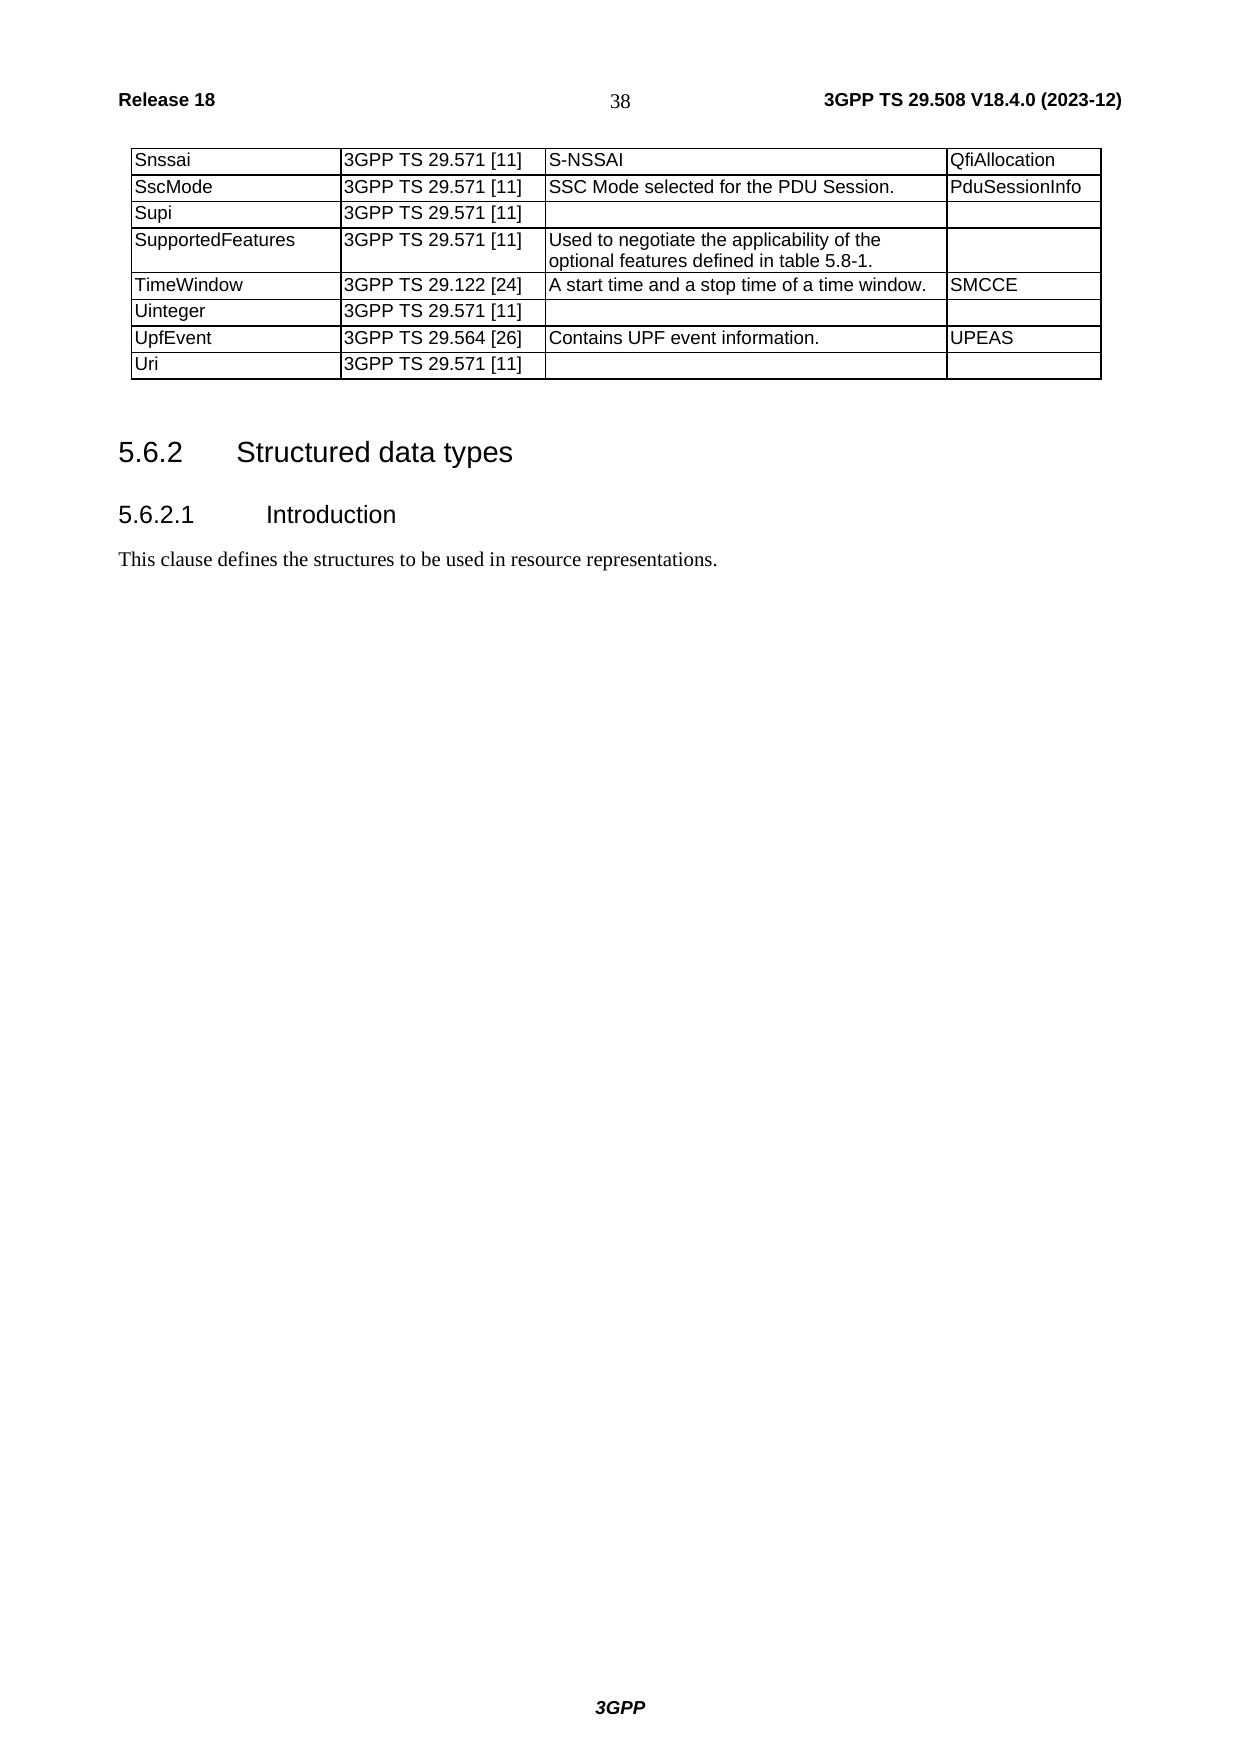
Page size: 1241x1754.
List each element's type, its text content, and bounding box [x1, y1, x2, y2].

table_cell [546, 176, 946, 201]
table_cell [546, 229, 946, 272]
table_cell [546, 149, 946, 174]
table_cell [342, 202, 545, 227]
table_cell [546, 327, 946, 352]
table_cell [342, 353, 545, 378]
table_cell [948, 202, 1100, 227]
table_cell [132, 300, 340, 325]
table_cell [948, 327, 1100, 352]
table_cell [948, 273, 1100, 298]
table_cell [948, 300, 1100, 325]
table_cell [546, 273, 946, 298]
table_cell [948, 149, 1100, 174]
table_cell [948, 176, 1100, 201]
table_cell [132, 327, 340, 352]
text This clause defines the structures to be used in resource representations. [118, 547, 1122, 571]
subtitle 5.6.2.1 Introduction [118, 500, 1122, 528]
subtitle 5.6.2 Structured data types [118, 435, 1122, 468]
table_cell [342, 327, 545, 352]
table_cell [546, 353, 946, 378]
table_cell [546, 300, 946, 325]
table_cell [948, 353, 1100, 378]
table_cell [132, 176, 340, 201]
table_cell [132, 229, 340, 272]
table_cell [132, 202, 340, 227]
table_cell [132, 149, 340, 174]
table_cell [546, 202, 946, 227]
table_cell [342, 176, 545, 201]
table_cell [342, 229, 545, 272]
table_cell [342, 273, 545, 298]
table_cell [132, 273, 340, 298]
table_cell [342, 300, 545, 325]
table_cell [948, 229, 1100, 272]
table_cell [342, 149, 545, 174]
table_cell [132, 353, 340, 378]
